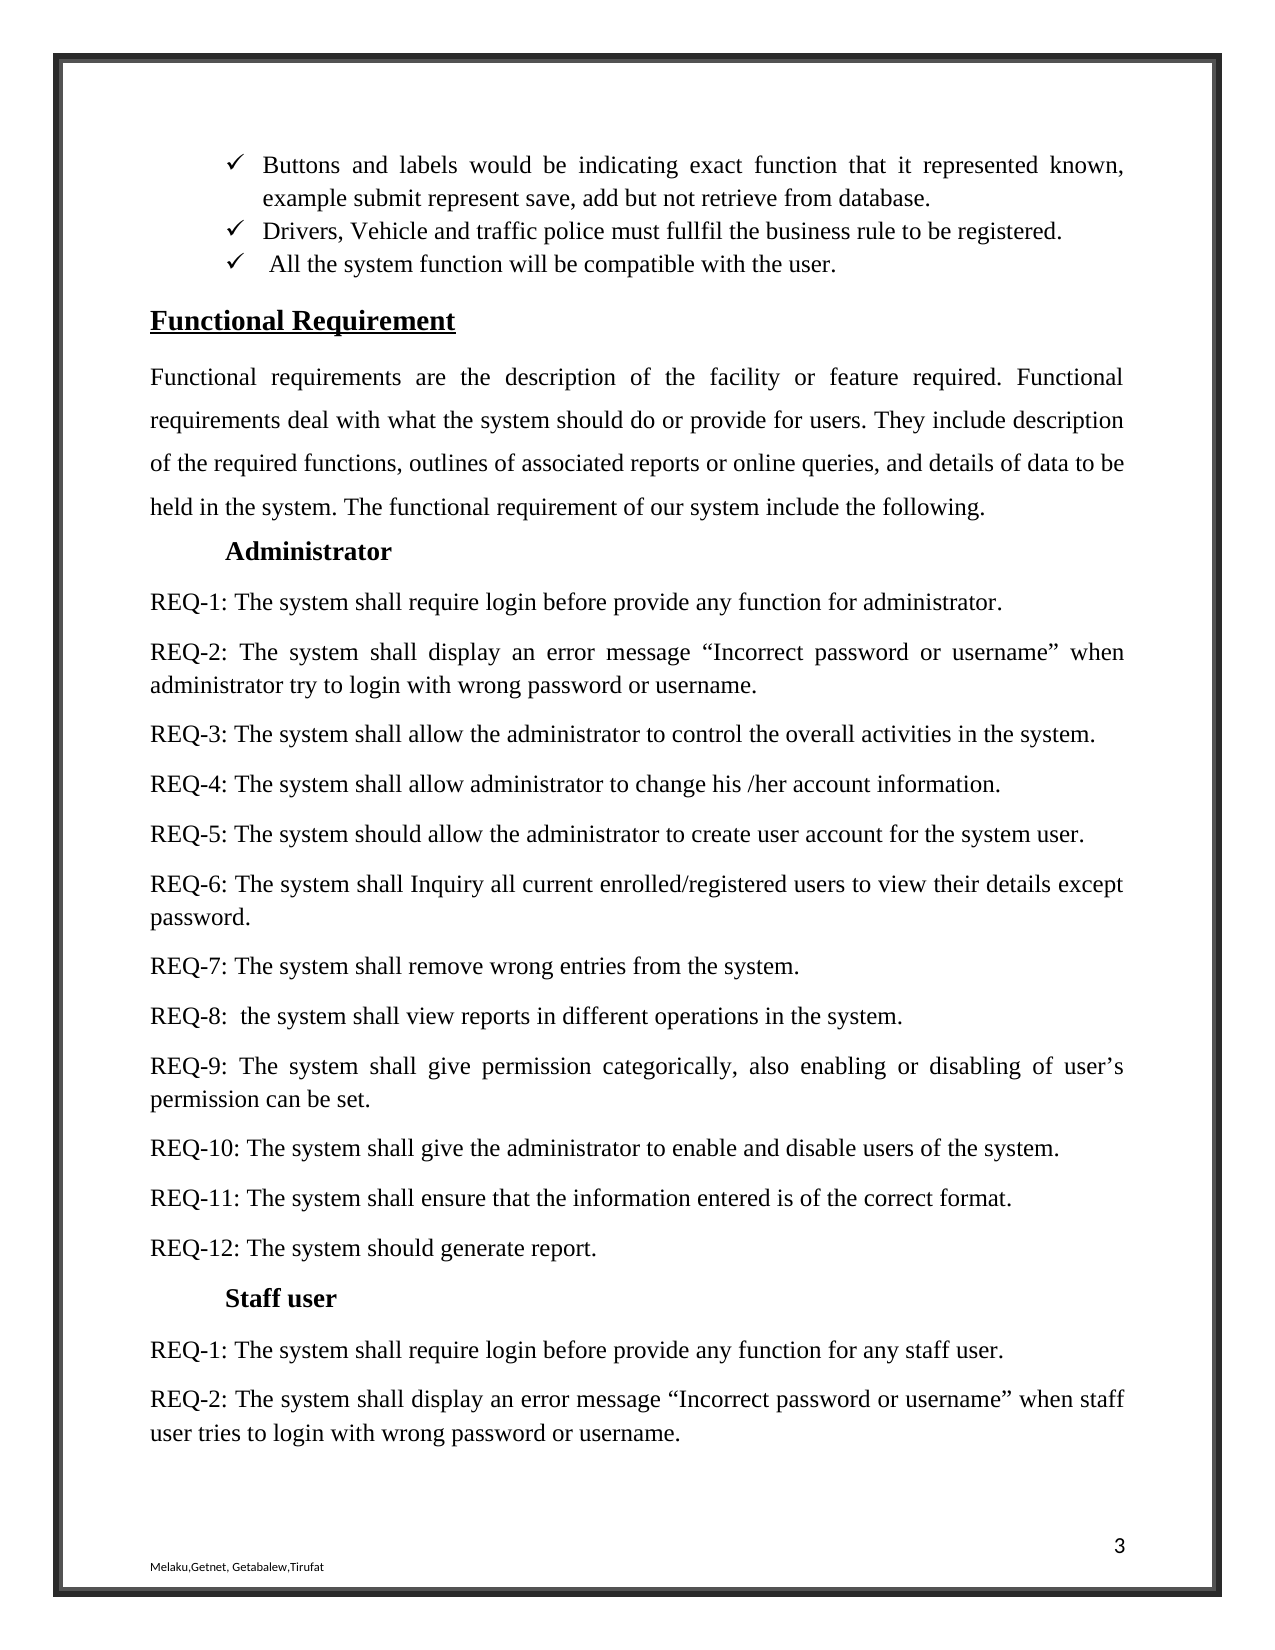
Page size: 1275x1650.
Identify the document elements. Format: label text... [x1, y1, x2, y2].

list All the system function will be compatible with the user. [225, 249, 1125, 278]
subtitle Functional requirements are the description of the facility or feature required. Functional requirements deal with what the system should do or provide for users. They include description of the required functions, outlines of associated reports or online queries, and details of data to be held in the system. The functional requirement of our system include the following. [150, 362, 1125, 520]
text Administrator [150, 535, 1125, 566]
list Buttons and labels would be indicating exact function that it represented known, example submit represent save, add but not retrieve from database. [225, 150, 1125, 212]
text REQ-3: The system shall allow the administrator to control the overall activities in the system. [150, 719, 1125, 748]
text REQ-10: The system shall give the administrator to enable and disable users of the system. [150, 1133, 1125, 1162]
text REQ-1: The system shall require login before provide any function for administrator. [150, 587, 1125, 616]
text REQ-4: The system shall allow administrator to change his /her account information. [150, 769, 1125, 798]
text Functional Requirement [150, 303, 1125, 336]
text REQ-2: The system shall display an error message “Incorrect password or username” when administrator try to login with wrong password or username. [150, 637, 1125, 699]
text REQ-6: The system shall Inquiry all current enrolled/registered users to view their details except password. [150, 869, 1125, 930]
text REQ-2: The system shall display an error message “Incorrect password or username” when staff user tries to login with wrong password or username. [150, 1384, 1125, 1446]
text REQ-5: The system should allow the administrator to create user account for the system user. [150, 819, 1125, 848]
text REQ-7: The system shall remove wrong entries from the system. [150, 951, 1125, 980]
text REQ-12: The system should generate report. [150, 1233, 1125, 1262]
text REQ-11: The system shall ensure that the information entered is of the correct format. [150, 1183, 1125, 1212]
text REQ-8: the system shall view reports in different operations in the system. [150, 1001, 1125, 1030]
list Drivers, Vehicle and traffic police must fullfil the business rule to be registered. [225, 216, 1125, 245]
text Staff user [150, 1282, 1125, 1314]
text REQ-1: The system shall require login before provide any function for any staff user. [150, 1335, 1125, 1364]
text REQ-9: The system shall give permission categorically, also enabling or disabling of user’s permission can be set. [150, 1051, 1125, 1112]
